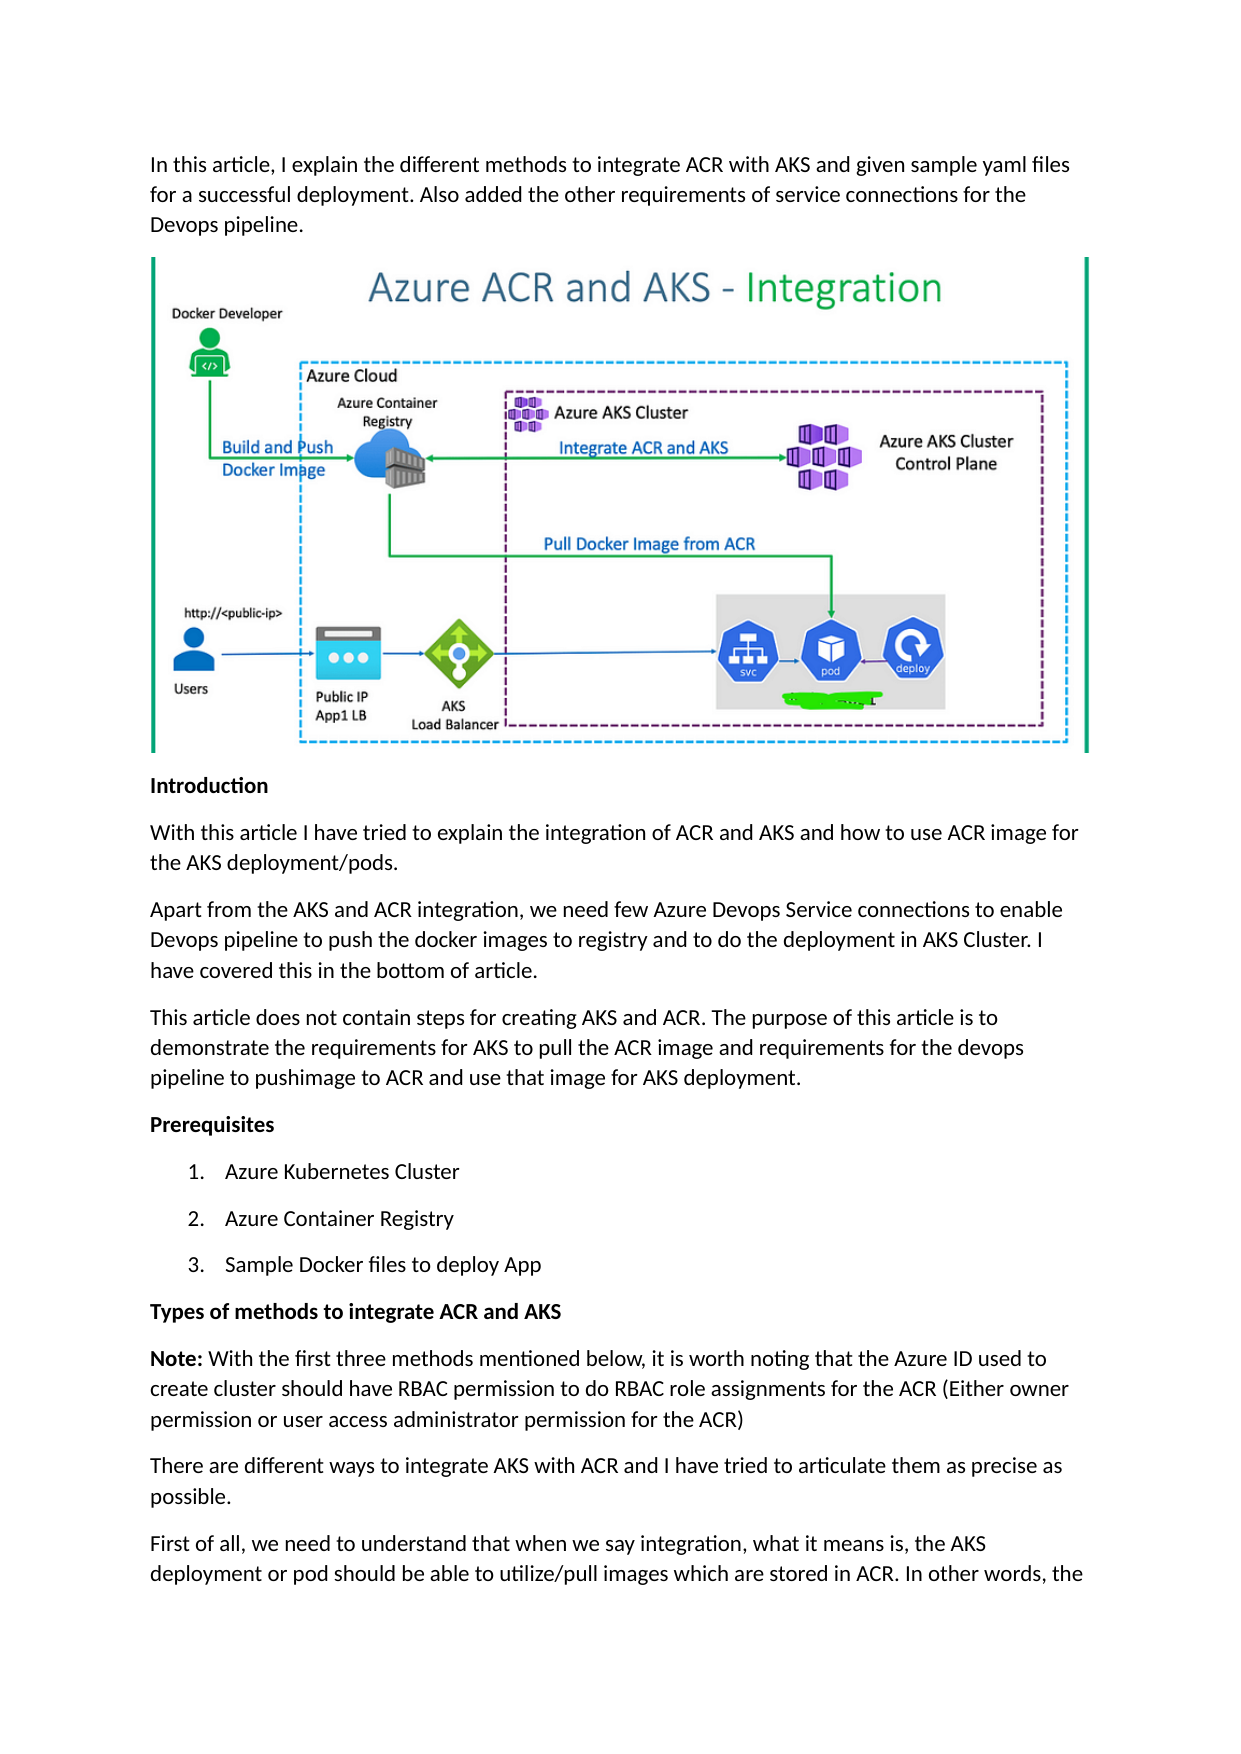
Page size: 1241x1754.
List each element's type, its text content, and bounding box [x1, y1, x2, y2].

text Introduction [150, 771, 1090, 799]
text With this article I have tried to explain the integration of ACR and AKS and how to use ACR image for the AKS deployment/pods. [150, 818, 1090, 877]
text Prerequisites [150, 1110, 1090, 1138]
text This article does not contain steps for creating AKS and ACR. The purpose of this article is to demonstrate the requirements for AKS to pull the ACR image and requirements for the devops pipeline to pushimage to ACR and use that image for AKS deployment. [150, 1003, 1090, 1091]
picture [150, 257, 1091, 753]
text Note: With the first three methods mentioned below, it is worth noting that the Azure ID used to create cluster should have RBAC permission to do RBAC role assignments for the ACR (Either owner permission or user access administrator permission for the ACR) [150, 1344, 1090, 1433]
list Sample Docker files to deploy App [187, 1251, 1090, 1279]
text Apart from the AKS and ACR integration, we need few Azure Devops Service connections to enable Devops pipeline to push the docker images to registry and to do the deployment in AKS Cluster. I have covered this in the bottom of article. [150, 895, 1090, 984]
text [150, 1529, 1090, 1587]
text In this article, I explain the different methods to integrate ACR with AKS and given sample yaml files for a successful deployment. Also added the other requirements of service connections for the Devops pipeline. [150, 150, 1090, 238]
text There are different ways to integrate AKS with ACR and I have tried to articulate them as precise as possible. [150, 1452, 1090, 1510]
text Types of methods to integrate ACR and AKS [150, 1297, 1090, 1326]
list Azure Container Registry [187, 1204, 1090, 1232]
list Azure Kubernetes Cluster [187, 1157, 1090, 1185]
